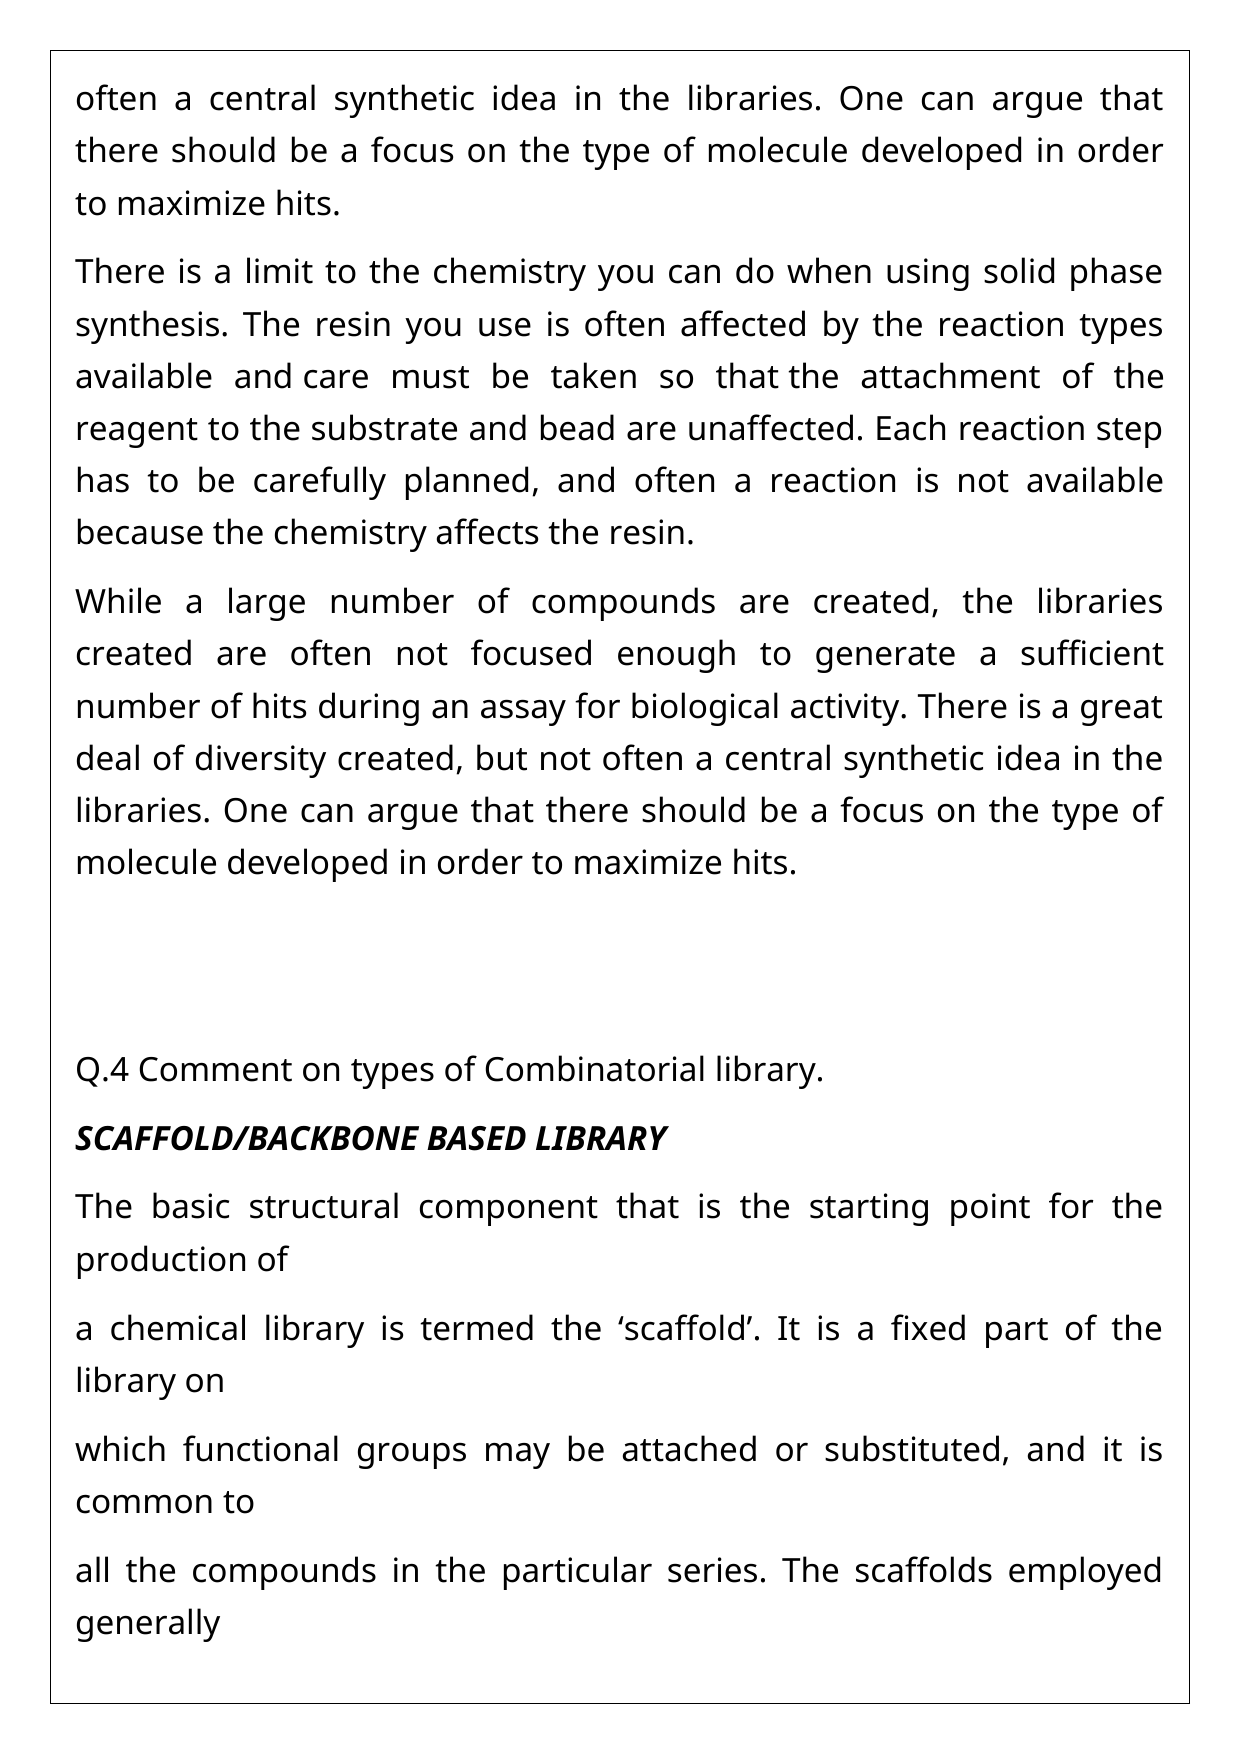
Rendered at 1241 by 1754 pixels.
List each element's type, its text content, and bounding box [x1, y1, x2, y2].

text which functional groups may be attached or substituted, and it is common to [75, 1425, 1165, 1523]
text Q.4 Comment on types of Combinatorial library. [75, 1046, 1165, 1091]
text The basic structural component that is the starting point for the production of [75, 1183, 1165, 1281]
text There is a limit to the chemistry you can do when using solid phase synthesis. The resin you use is often affected by the reaction types available and care must be taken so that the attachment of the reagent to the substrate and bead are unaffected. Each reaction step has to be carefully planned, and often a reaction is not available because the chemistry affects the resin. [75, 248, 1165, 554]
text While a large number of compounds are created, the libraries created are often not focused enough to generate a sufficient number of hits during an assay for biological activity. There is a great deal of diversity created, but not often a central synthetic idea in the libraries. One can argue that there should be a focus on the type of molecule developed in order to maximize hits. [75, 578, 1165, 884]
text SCAFFOLD/BACKBONE BASED LIBRARY [75, 1114, 1165, 1160]
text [75, 75, 1165, 225]
text a chemical library is termed the ‘scaffold’. It is a fixed part of the library on [75, 1304, 1165, 1402]
text all the compounds in the particular series. The scaffolds employed generally [75, 1546, 1165, 1644]
